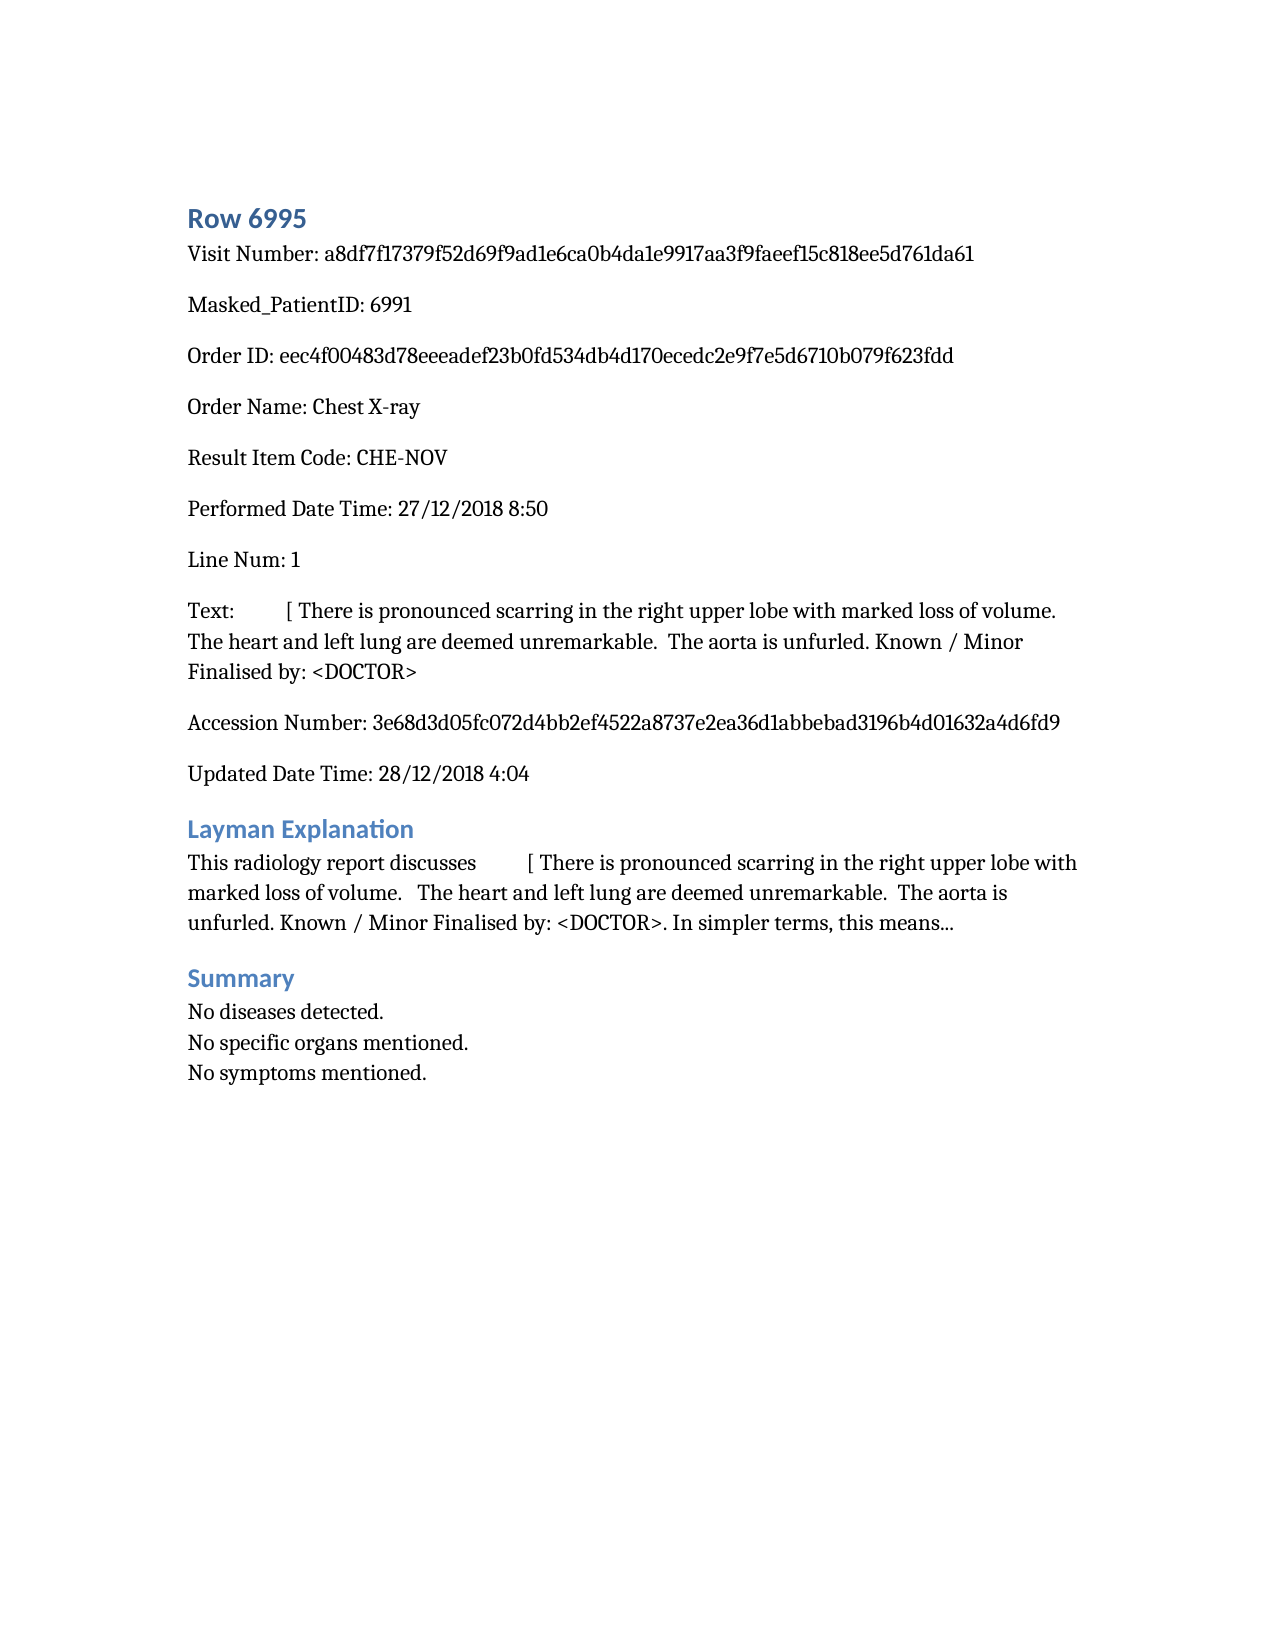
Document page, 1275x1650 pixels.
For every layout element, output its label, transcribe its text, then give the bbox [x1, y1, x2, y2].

text Text: [ There is pronounced scarring in the right upper lobe with marked loss of volume. The heart and left lung are deemed unremarkable. The aorta is unfurled. Known / Minor Finalised by: <DOCTOR> [187, 598, 1087, 685]
text Performed Date Time: 27/12/2018 8:50 [187, 496, 1087, 522]
text Updated Date Time: 28/12/2018 4:04 [187, 761, 1087, 787]
subtitle Summary [187, 961, 1087, 994]
text Visit Number: a8df7f17379f52d69f9ad1e6ca0b4da1e9917aa3f9faeef15c818ee5d761da61 [187, 241, 1087, 267]
subtitle Row 6995 [187, 200, 1087, 236]
text No diseases detected. No specific organs mentioned. No symptoms mentioned. [187, 999, 1087, 1086]
text Result Item Code: CHE-NOV [187, 445, 1087, 471]
text Accession Number: 3e68d3d05fc072d4bb2ef4522a8737e2ea36d1abbebad3196b4d01632a4d6fd9 [187, 710, 1087, 736]
subtitle Layman Explanation [187, 812, 1087, 845]
text Order ID: eec4f00483d78eeeadef23b0fd534db4d170ecedc2e9f7e5d6710b079f623fdd [187, 343, 1087, 369]
text Masked_PatientID: 6991 [187, 292, 1087, 318]
text Line Num: 1 [187, 547, 1087, 573]
text Order Name: Chest X-ray [187, 394, 1087, 420]
text This radiology report discusses [ There is pronounced scarring in the right upper lobe with marked loss of volume. The heart and left lung are deemed unremarkable. The aorta is unfurled. Known / Minor Finalised by: <DOCTOR>. In simpler terms, this means... [187, 850, 1087, 936]
